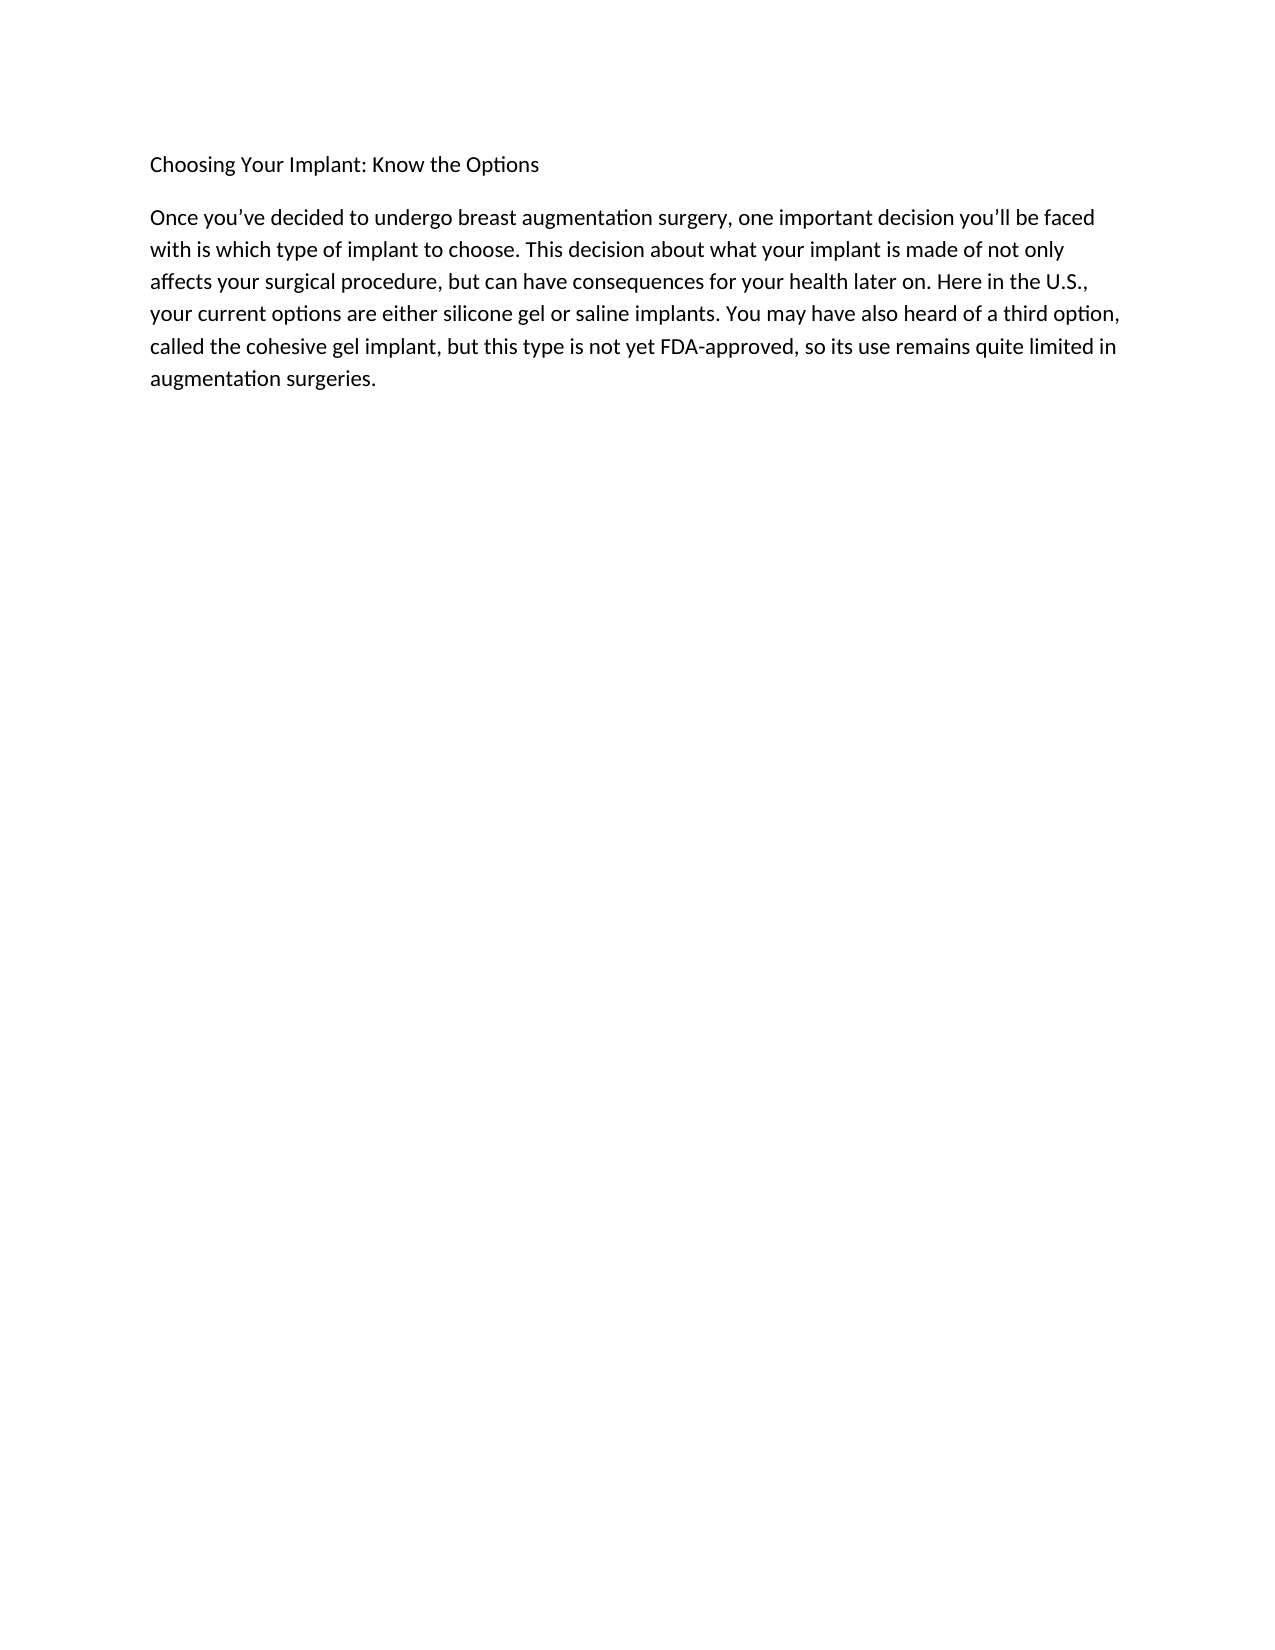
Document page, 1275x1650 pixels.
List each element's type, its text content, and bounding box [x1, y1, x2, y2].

text Choosing Your Implant: Know the Options [150, 150, 1125, 178]
text Once you’ve decided to undergo breast augmentation surgery, one important decision you’ll be faced with is which type of implant to choose. This decision about what your implant is made of not only affects your surgical procedure, but can have consequences for your health later on. Here in the U.S., your current options are either silicone gel or saline implants. You may have also heard of a third option, called the cohesive gel implant, but this type is not yet FDA-approved, so its use remains quite limited in augmentation surgeries. [150, 203, 1125, 392]
